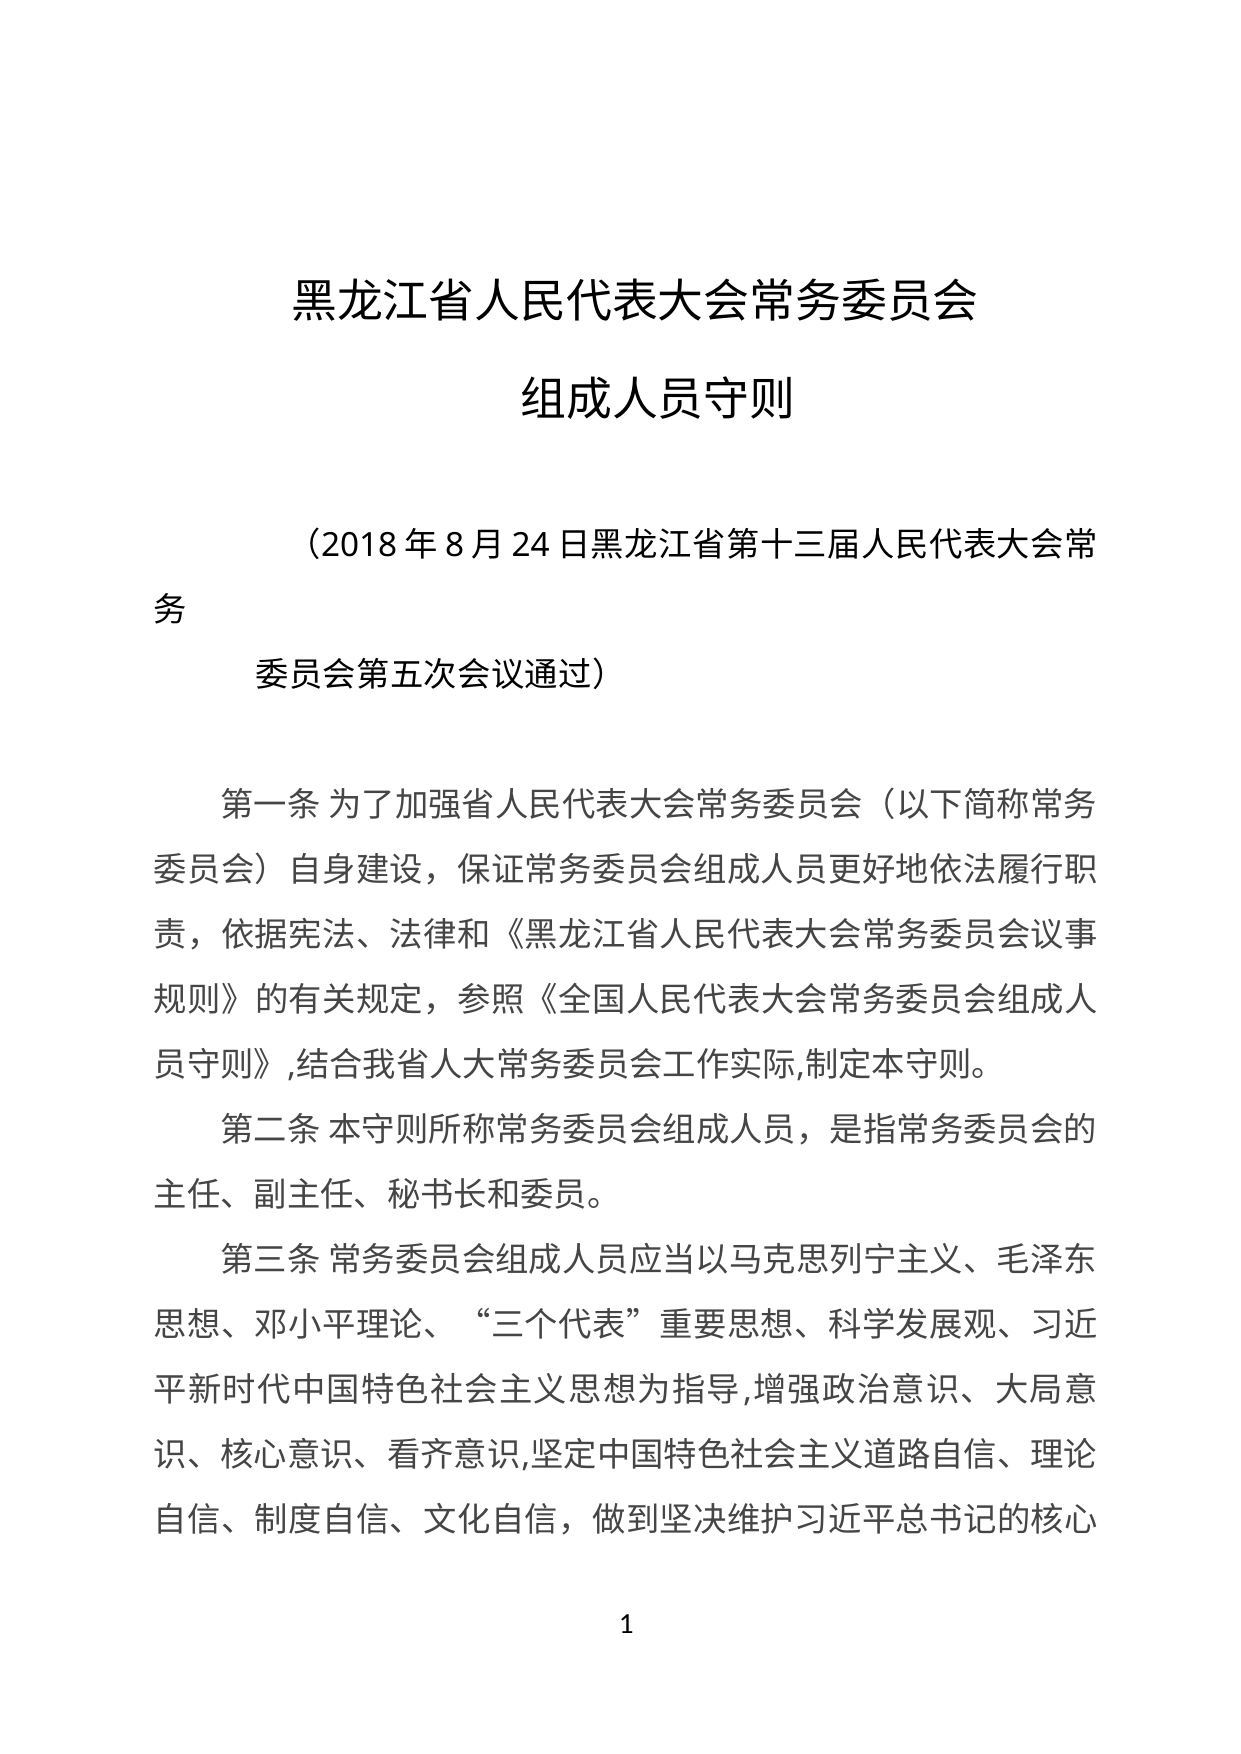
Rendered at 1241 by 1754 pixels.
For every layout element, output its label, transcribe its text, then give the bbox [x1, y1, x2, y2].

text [153, 1224, 1098, 1549]
text 黑龙江省人民代表大会常务委员会 [153, 249, 1098, 347]
text 第一条 为了加强省人民代表大会常务委员会（以下简称常务委员会）自身建设，保证常务委员会组成人员更好地依法履行职责，依据宪法、法律和《黑龙江省人民代表大会常务委员会议事规则》的有关规定，参照《全国人民代表大会常务委员会组成人员守则》,结合我省人大常务委员会工作实际,制定本守则。 [153, 769, 1098, 1094]
text （2018年8月24日黑龙江省第十三届人民代表大会常务 [153, 509, 1098, 639]
text 第二条 本守则所称常务委员会组成人员，是指常务委员会的主任、副主任、秘书长和委员。 [153, 1094, 1098, 1224]
text 委员会第五次会议通过） [153, 639, 1098, 704]
text 组成人员守则 [153, 347, 1098, 444]
